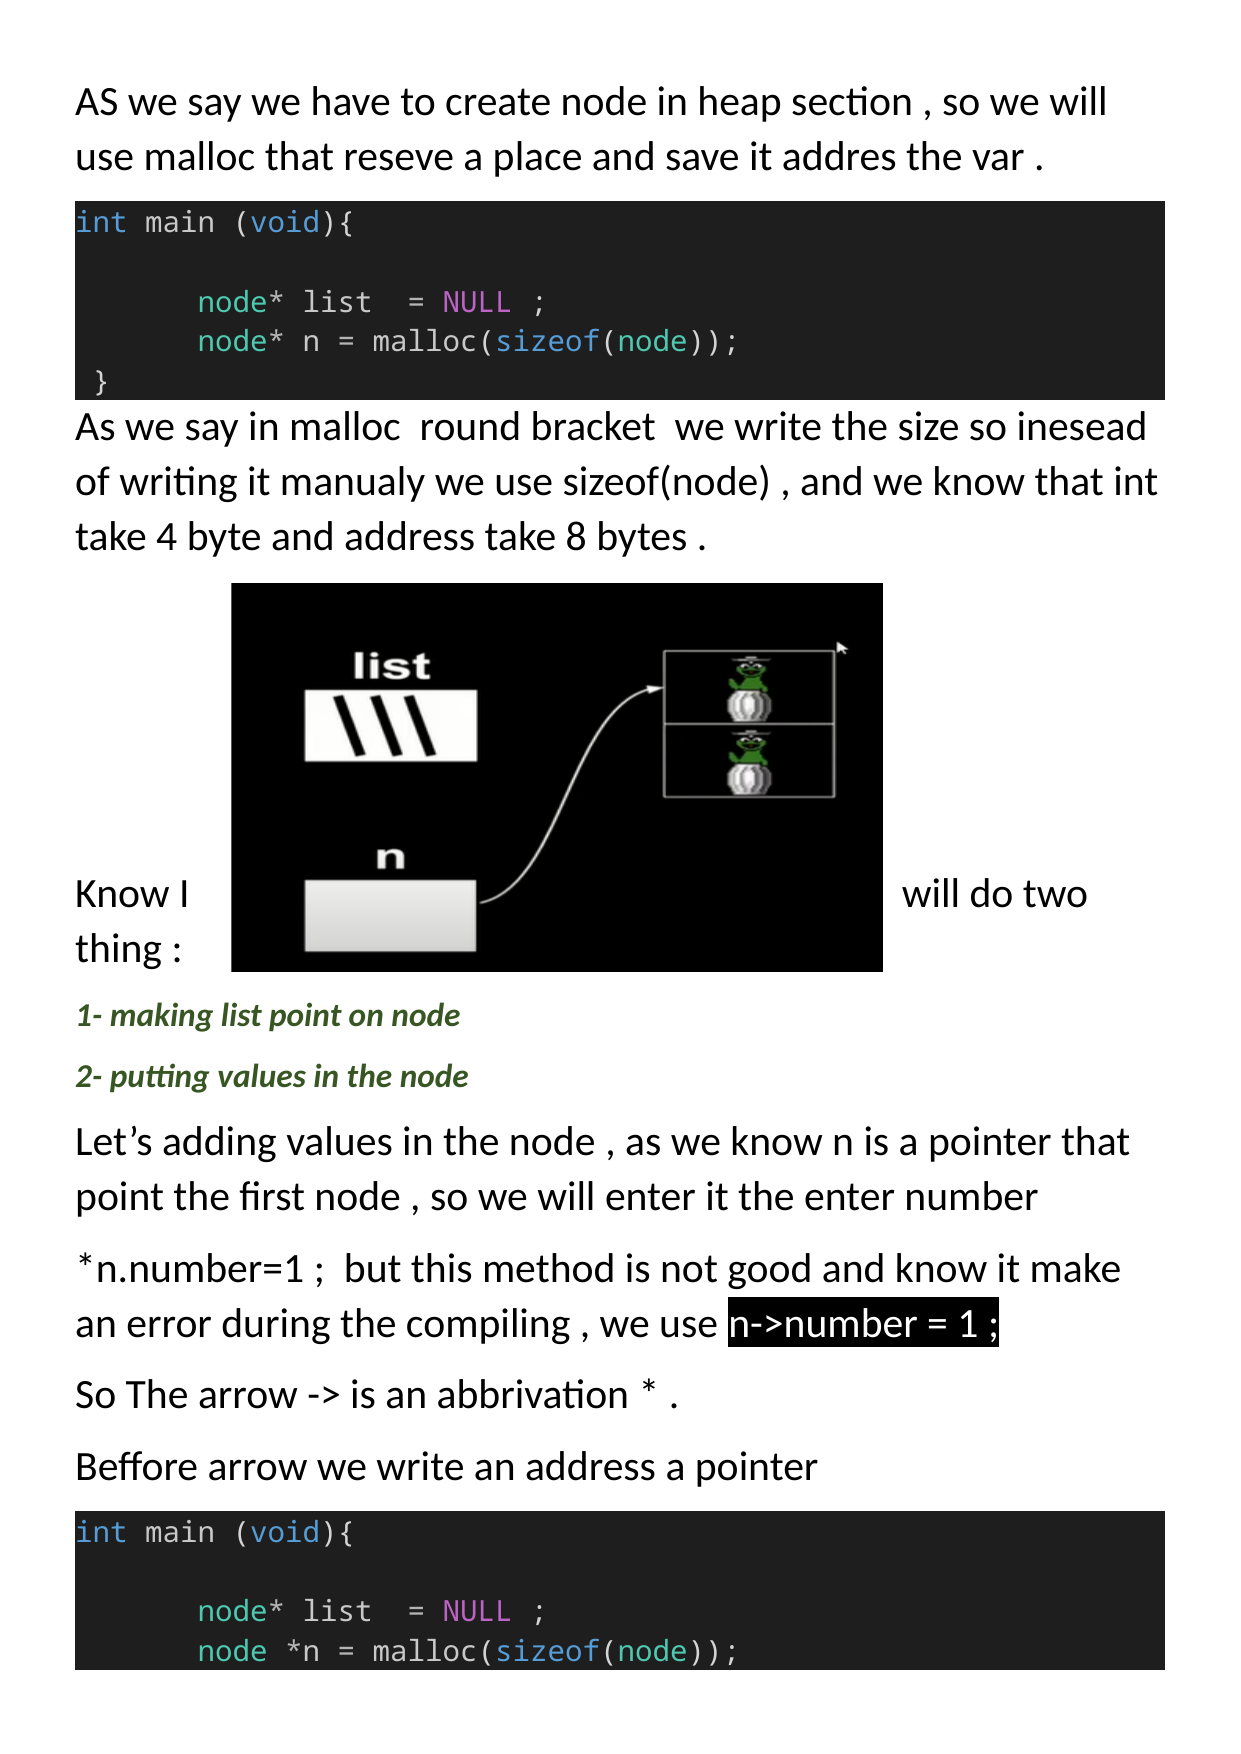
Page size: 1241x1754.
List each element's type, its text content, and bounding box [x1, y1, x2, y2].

text Beffore arrow we write an address a pointer [75, 1440, 1165, 1491]
text node *n = malloc(sizeof(node)); [75, 1630, 1165, 1670]
text As we say in malloc round bracket we write the size so inesead of writing it manualy we use sizeof(node) , and we know that int take 4 byte and address take 8 bytes . [75, 400, 1165, 561]
text 1- making list point on node [75, 994, 1165, 1035]
text node* n = malloc(sizeof(node)); [75, 321, 1165, 360]
text Know I will do two thing : [75, 867, 1165, 973]
text AS we say we have to create node in heap section , so we will use malloc that reseve a place and save it addres the var . [75, 75, 1165, 181]
text } [75, 360, 1165, 400]
text 2- putting values in the node [75, 1054, 1165, 1095]
text So The arrow -> is an abbrivation * . [75, 1368, 1165, 1419]
text int main (void){ [75, 201, 1165, 241]
text Let’s adding values in the node , as we know n is a pointer that point the first node , so we will enter it the enter number [75, 1115, 1165, 1221]
picture [229, 583, 883, 970]
text node* list = NULL ; [75, 1591, 1165, 1630]
text *n.number=1 ; but this method is not good and know it make an error during the compiling , we use n->number = 1 ; [75, 1242, 1165, 1347]
text node* list = NULL ; [75, 281, 1165, 321]
text int main (void){ [75, 1511, 1165, 1551]
